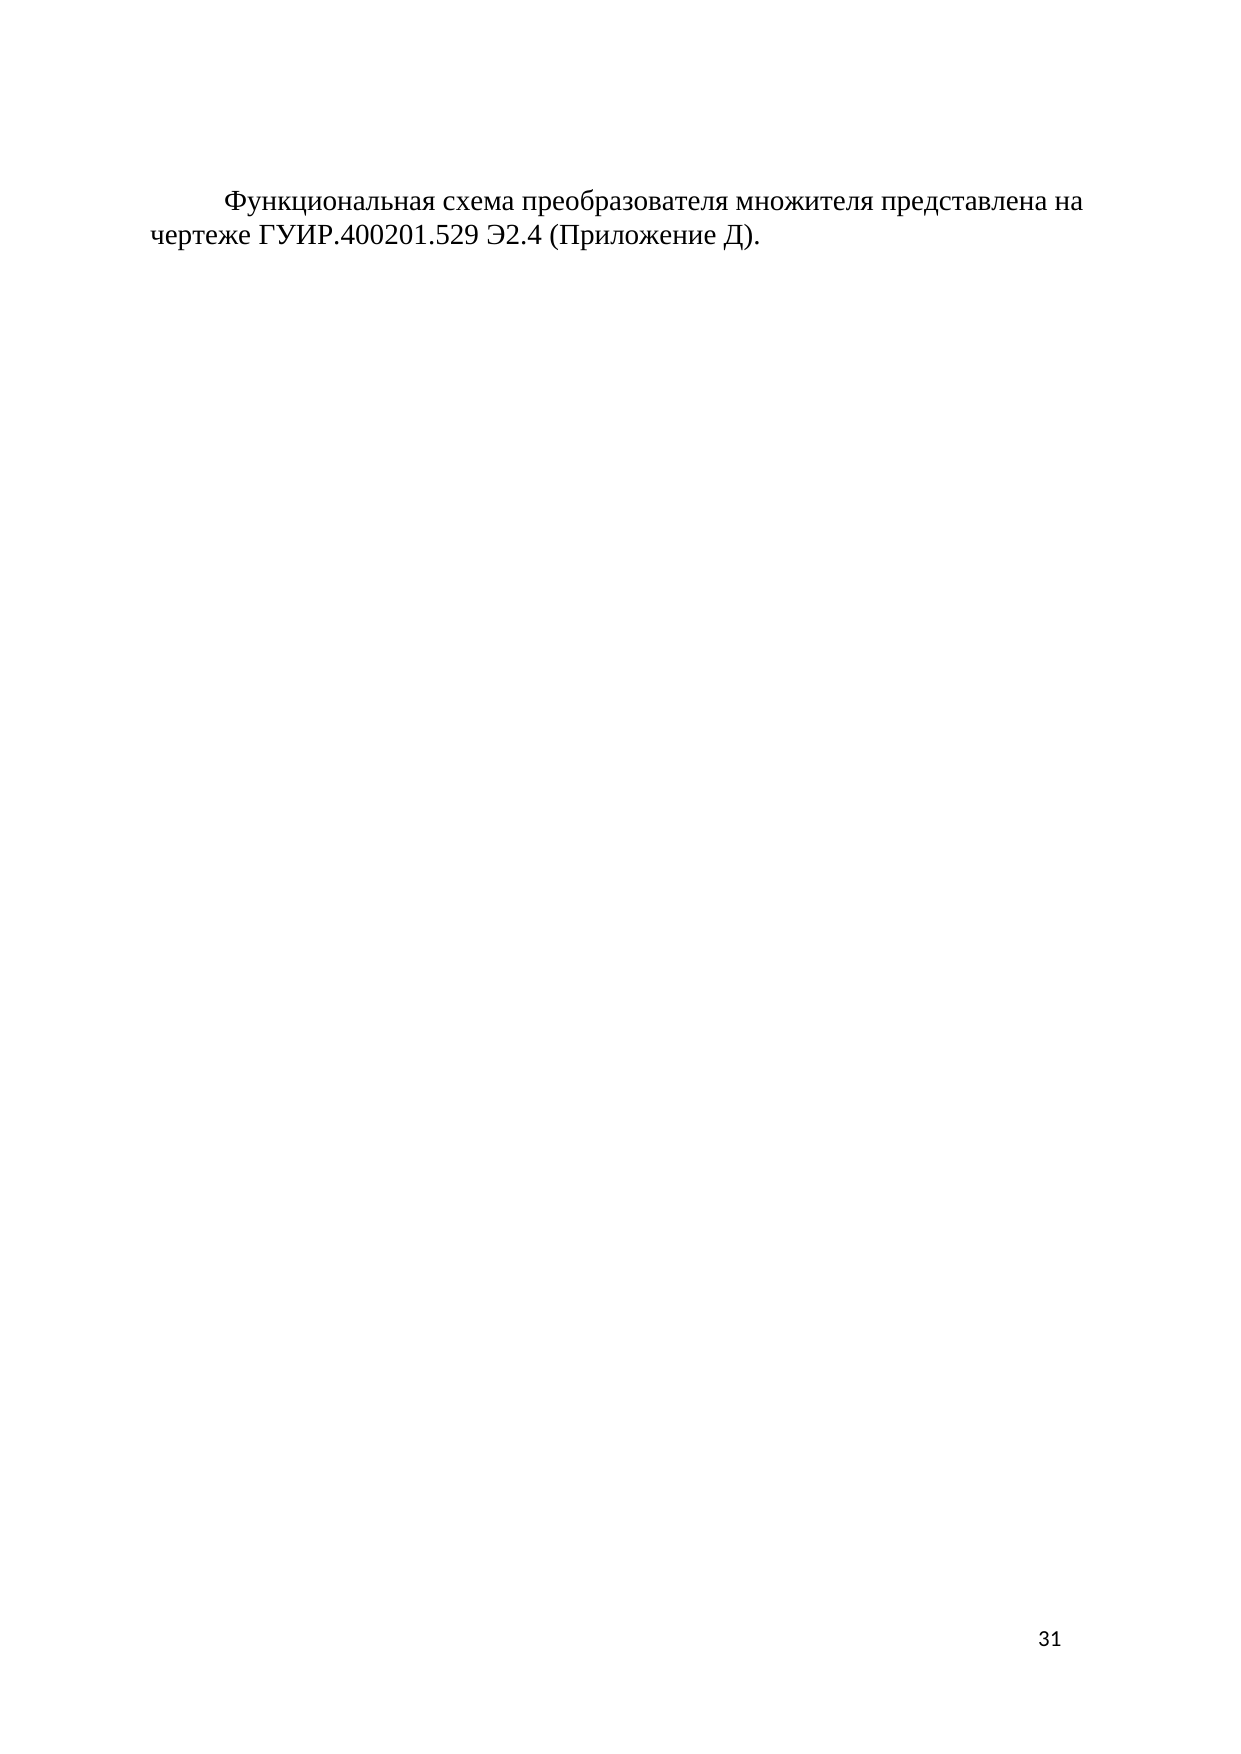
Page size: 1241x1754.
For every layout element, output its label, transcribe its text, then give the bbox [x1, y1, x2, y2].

list Функциональная схема преобразователя множителя представлена на чертеже ГУИР.400201.529 Э2.4 (Приложение Д). [150, 183, 1090, 251]
